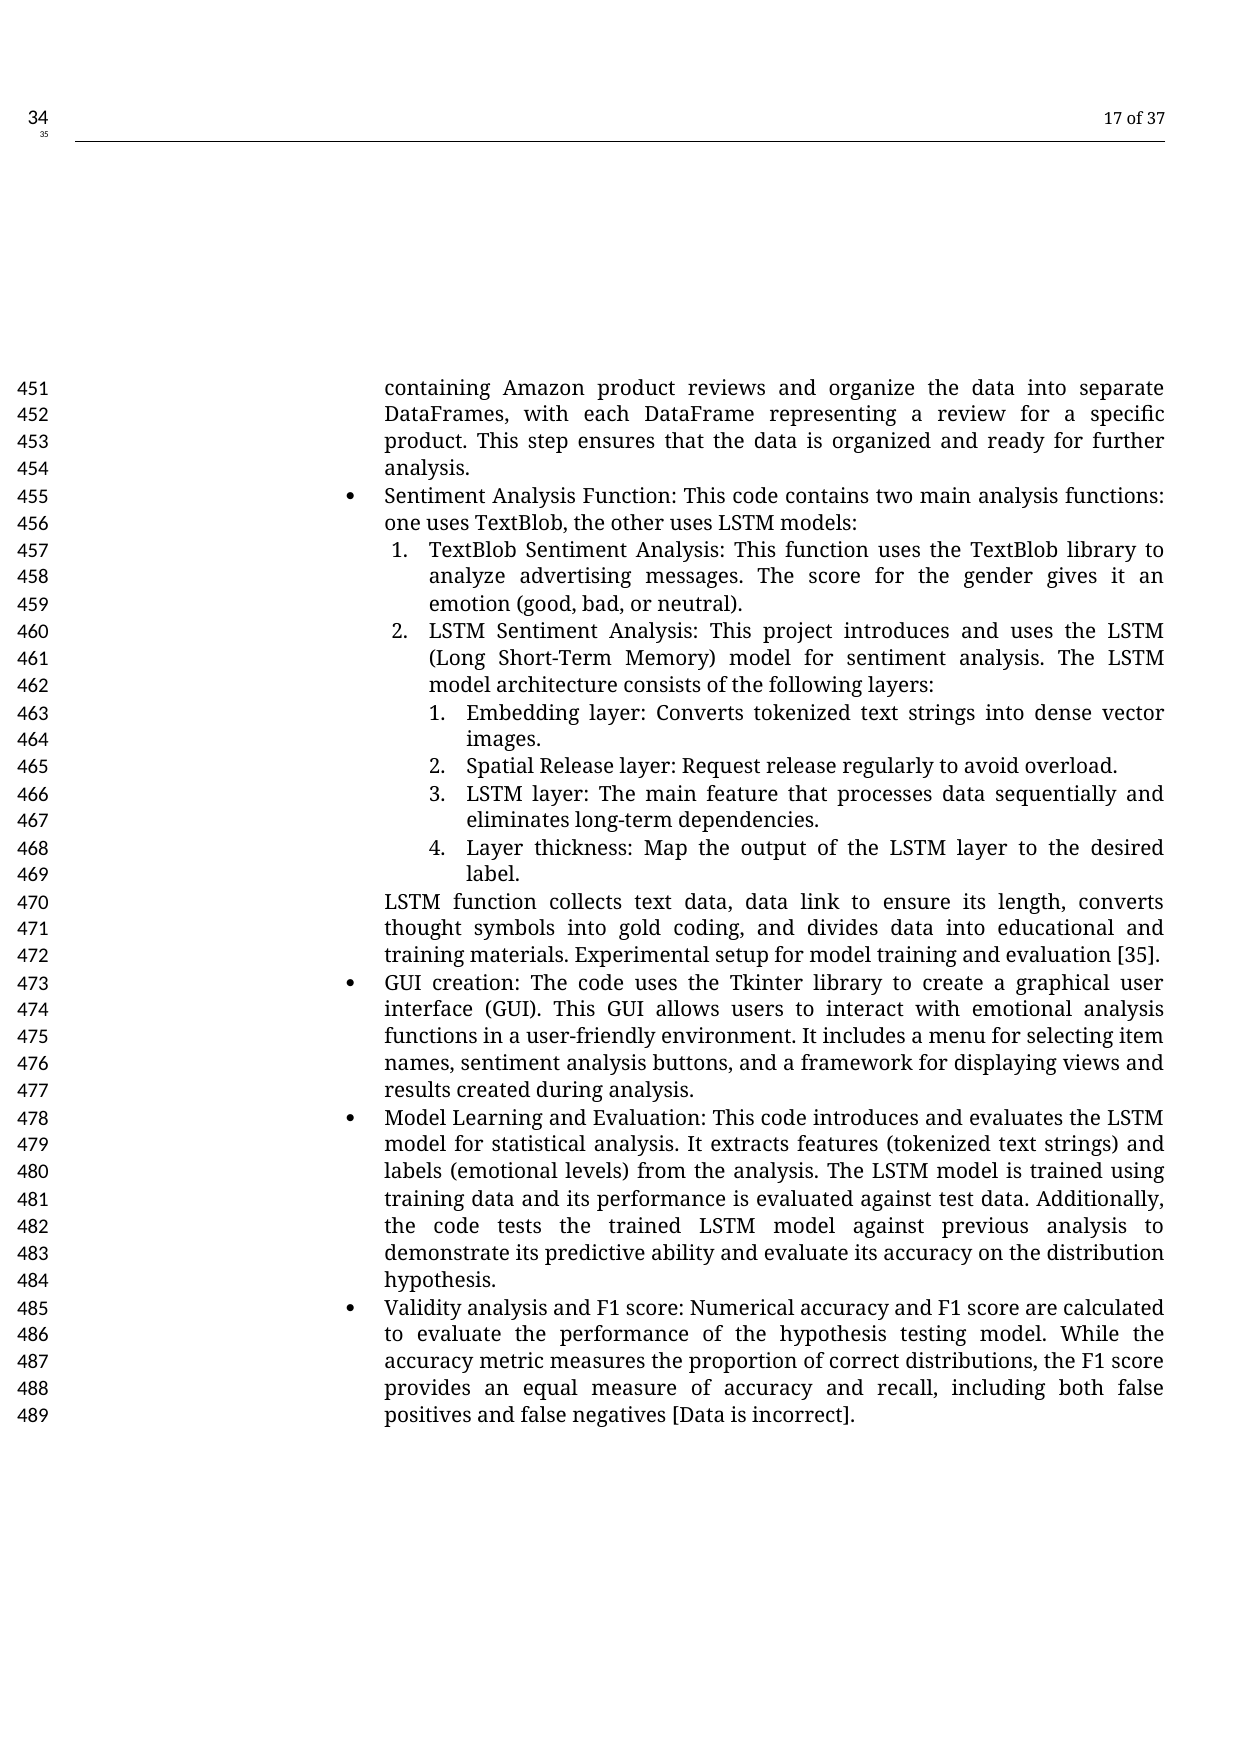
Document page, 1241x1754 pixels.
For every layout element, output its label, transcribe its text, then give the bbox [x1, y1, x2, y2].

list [347, 374, 1165, 482]
list TextBlob Sentiment Analysis: This function uses the TextBlob library to analyze advertising messages. The score for the gender gives it an emotion (good, bad, or neutral). [391, 536, 1165, 617]
list Spatial Release layer: Request release regularly to avoid overload. [428, 752, 1165, 779]
list Validity analysis and F1 score: Numerical accuracy and F1 score are calculated to evaluate the performance of the hypothesis testing model. While the accuracy metric measures the proportion of correct distributions, the F1 score provides an equal measure of accuracy and recall, including both false positives and false negatives [Data is incorrect]. [347, 1293, 1165, 1429]
list Layer thickness: Map the output of the LSTM layer to the desired label. [428, 833, 1165, 887]
list GUI creation: The code uses the Tkinter library to create a graphical user interface (GUI). This GUI allows users to interact with emotional analysis functions in a user-friendly environment. It includes a menu for selecting item names, sentiment analysis buttons, and a framework for displaying views and results created during analysis. [347, 969, 1165, 1104]
text LSTM function collects text data, data link to ensure its length, converts thought symbols into gold coding, and divides data into educational and training materials. Experimental setup for model training and evaluation [35]. [384, 887, 1165, 969]
list LSTM layer: The main feature that processes data sequentially and eliminates long-term dependencies. [428, 779, 1165, 833]
list Sentiment Analysis Function: This code contains two main analysis functions: one uses TextBlob, the other uses LSTM models: [347, 482, 1165, 536]
list LSTM Sentiment Analysis: This project introduces and uses the LSTM (Long Short-Term Memory) model for sentiment analysis. The LSTM model architecture consists of the following layers: [391, 617, 1165, 698]
list Model Learning and Evaluation: This code introduces and evaluates the LSTM model for statistical analysis. It extracts features (tokenized text strings) and labels (emotional levels) from the analysis. The LSTM model is trained using training data and its performance is evaluated against test data. Additionally, the code tests the trained LSTM model against previous analysis to demonstrate its predictive ability and evaluate its accuracy on the distribution hypothesis. [347, 1104, 1165, 1293]
list Embedding layer: Converts tokenized text strings into dense vector images. [428, 698, 1165, 752]
